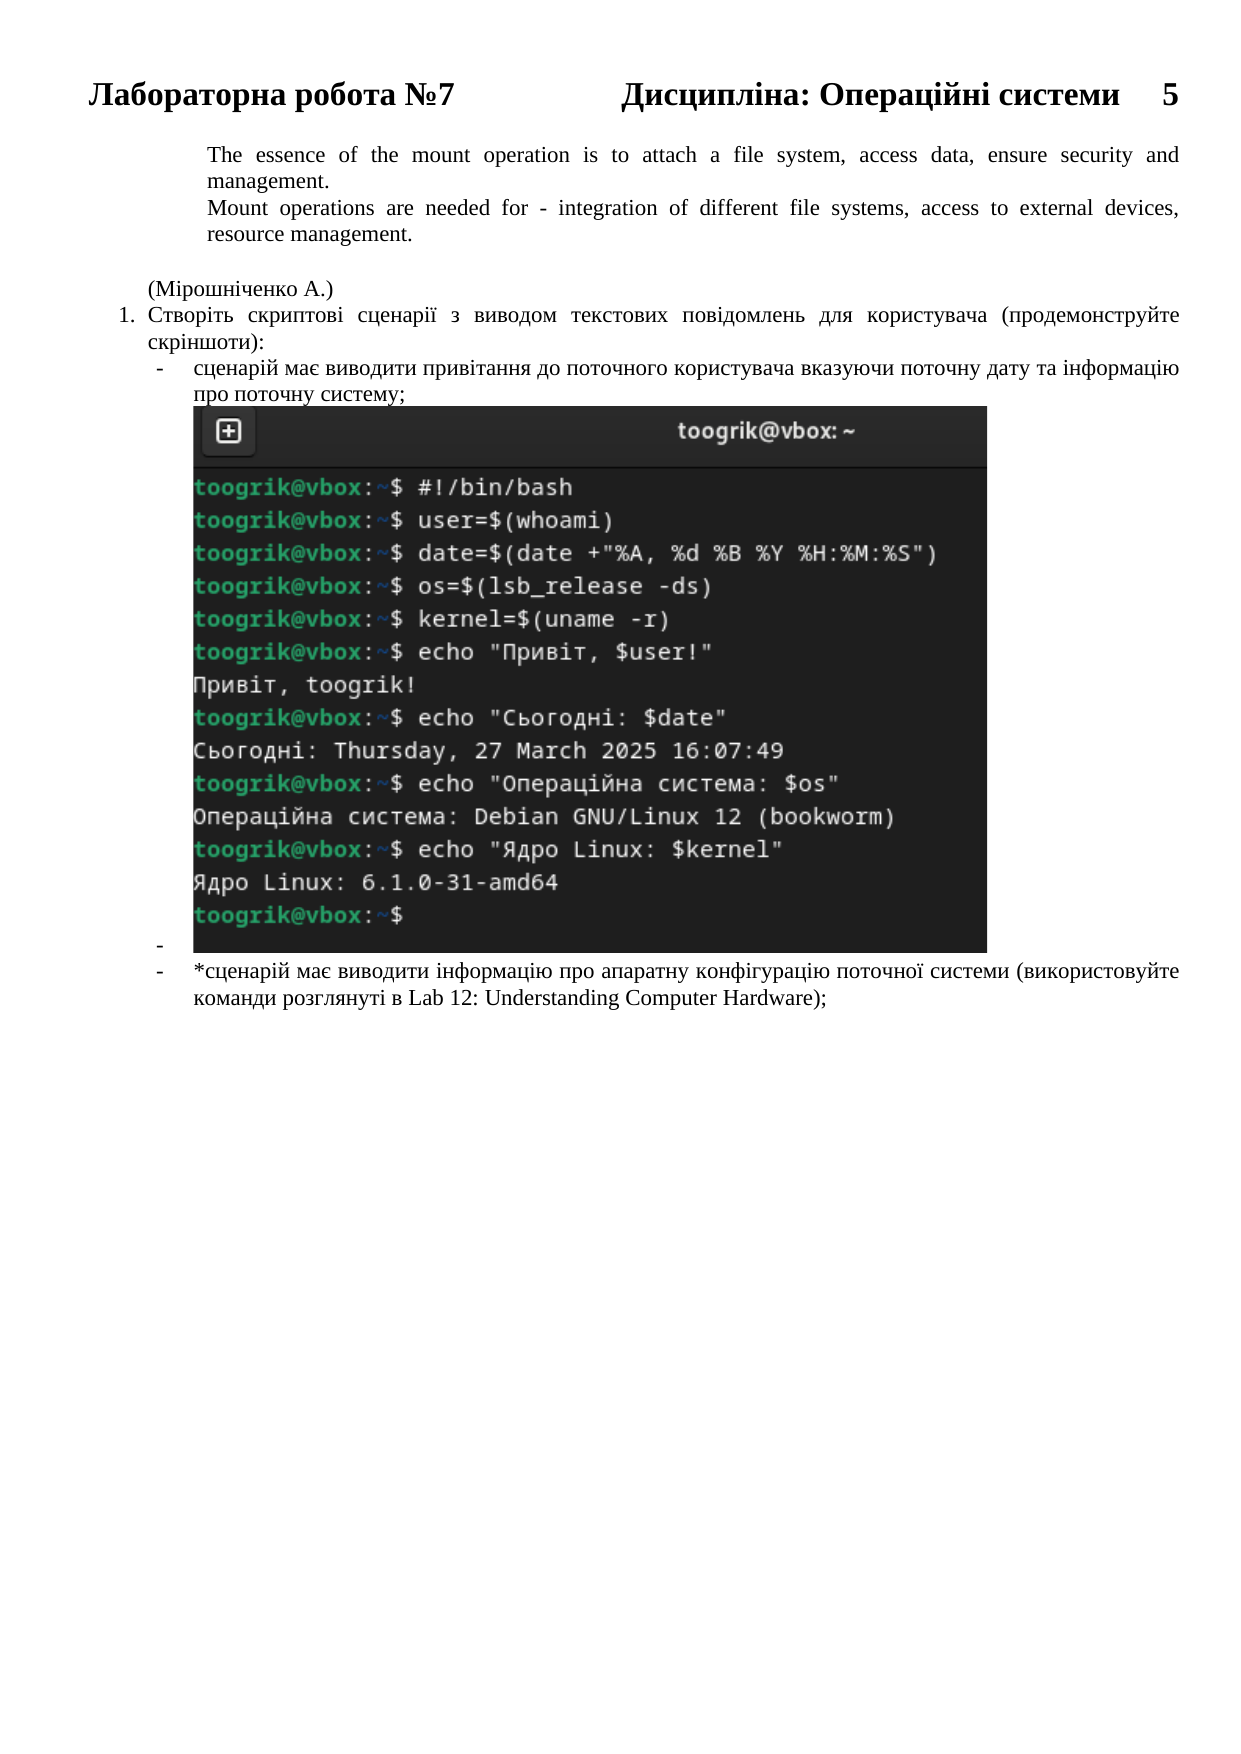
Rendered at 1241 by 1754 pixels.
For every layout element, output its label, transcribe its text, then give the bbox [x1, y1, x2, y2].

picture [193, 406, 988, 953]
text The essence of the mount operation is to attach a file system, access data, ensure security and management. [207, 141, 1181, 194]
text Mount operations are needed for - integration of different file systems, access to external devices, resource management. [207, 194, 1181, 246]
list сценарій має виводити привітання до поточного користувача вказуючи поточну дату та інформацію про поточну систему; [156, 354, 1181, 407]
list *сценарій має виводити інформацію про апаратну конфігурацію поточної системи (використовуйте команди розглянуті в Lab 12: Understanding Computer Hardware); [156, 958, 1181, 1010]
list Створіть скриптові сценарії з виводом текстових повідомлень для користувача (продемонструйте скріншоти): [118, 301, 1181, 354]
text (Мірошніченко А.) [148, 275, 1181, 301]
